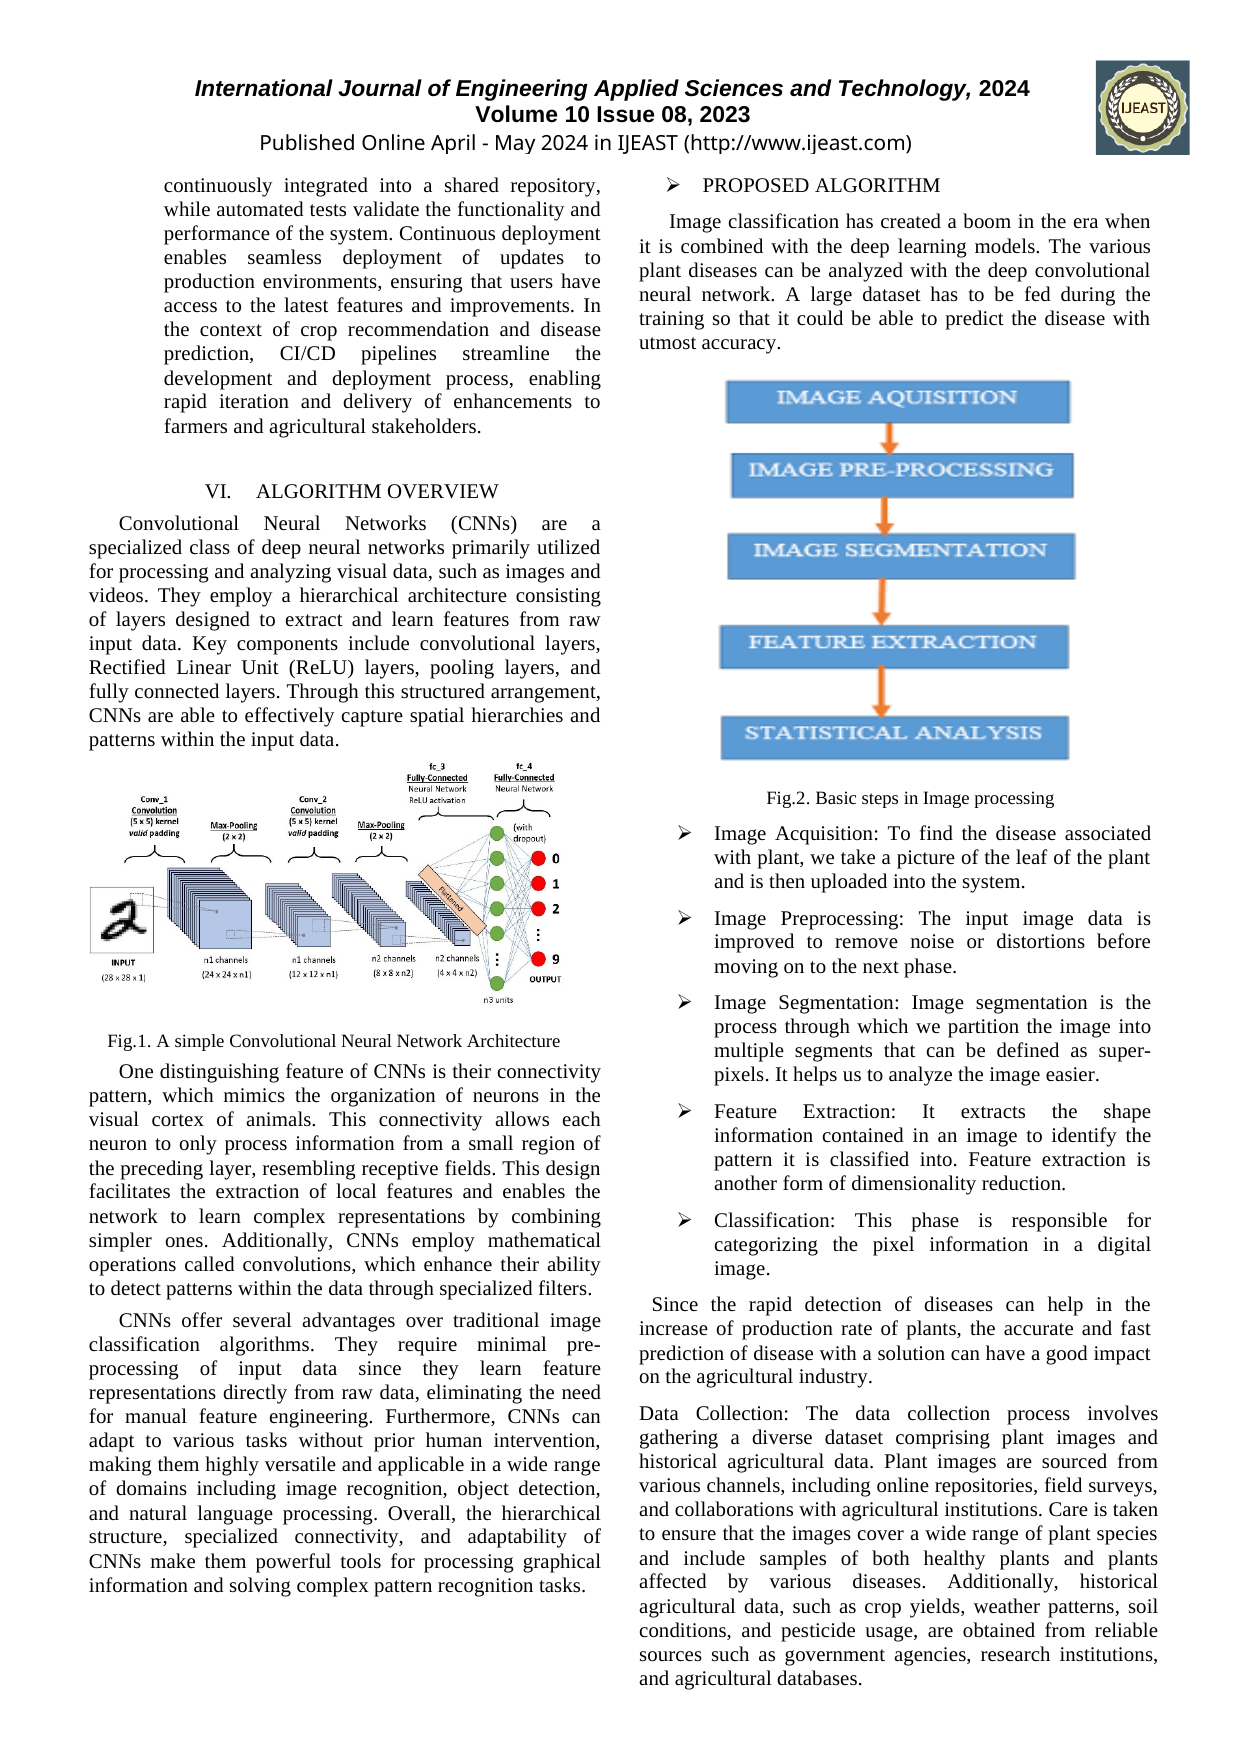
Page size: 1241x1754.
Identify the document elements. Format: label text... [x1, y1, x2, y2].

list PROPOSED ALGORITHM [665, 173, 1159, 197]
text Image classification has created a boom in the era when it is combined with the deep learning models. The various plant diseases can be analyzed with the deep convolutional neural network. A large dataset has to be fed during the training so that it could be able to predict the disease with utmost accuracy. [639, 209, 1152, 354]
picture [693, 366, 1116, 775]
list Image Preprocessing: The input image data is improved to remove noise or distortions before moving on to the next phase. [676, 905, 1152, 978]
list Image Segmentation: Image segmentation is the process through which we partition the image into multiple segments that can be defined as super-pixels. It helps us to analyze the image easier. [676, 990, 1152, 1086]
list Feature Extraction: It extracts the shape information contained in an image to identify the pattern it is classified into. Feature extraction is another form of dimensionality reduction. [676, 1099, 1152, 1195]
list Image Acquisition: To find the disease associated with plant, we take a picture of the leaf of the plant and is then uploaded into the system. [676, 821, 1152, 893]
text One distinguishing feature of CNNs is their connectivity pattern, which mimics the organization of neurons in the visual cortex of animals. This connectivity allows each neuron to only process information from a small region of the preceding layer, resembling receptive fields. This design facilitates the extraction of local features and enables the network to learn complex representations by combining simpler ones. Additionally, CNNs employ mathematical operations called convolutions, which enhance their ability to detect patterns within the data through specialized filters. [89, 1059, 602, 1300]
text Fig.2. Basic steps in Image processing [639, 787, 1152, 808]
list Classification: This phase is responsible for categorizing the pixel information in a digital image. [676, 1208, 1152, 1280]
text CNNs offer several advantages over traditional image classification algorithms. They require minimal pre-processing of input data since they learn feature representations directly from raw data, eliminating the need for manual feature engineering. Furthermore, CNNs can adapt to various tasks without prior human intervention, making them highly versatile and applicable in a wide range of domains including image recognition, object detection, and natural language processing. Overall, the hierarchical structure, specialized connectivity, and adaptability of CNNs make them powerful tools for processing graphical information and solving complex pattern recognition tasks. [89, 1308, 602, 1597]
picture [1095, 60, 1190, 155]
text Since the rapid detection of diseases can help in the increase of production rate of plants, the accurate and fast prediction of disease with a solution can have a good impact on the agricultural industry. [639, 1292, 1152, 1388]
text Fig.1. A simple Convolutional Neural Network Architecture [77, 1029, 594, 1051]
picture [88, 751, 568, 1017]
text Convolutional Neural Networks (CNNs) are a specialized class of deep neural networks primarily utilized for processing and analyzing visual data, such as images and videos. They employ a hierarchical architecture consisting of layers designed to extract and learn features from raw input data. Key components include convolutional layers, Rectified Linear Unit (ReLU) layers, pooling layers, and fully connected layers. Through this structured arrangement, CNNs are able to effectively capture spatial hierarchies and patterns within the input data. [89, 511, 602, 751]
list ALGORITHM OVERVIEW [98, 478, 606, 503]
text Data Collection: The data collection process involves gathering a diverse dataset comprising plant images and historical agricultural data. Plant images are sourced from various channels, including online repositories, field surveys, and collaborations with agricultural institutions. Care is taken to ensure that the images cover a wide range of plant species and include samples of both healthy plants and plants affected by various diseases. Additionally, historical agricultural data, such as crop yields, weather patterns, soil conditions, and pesticide usage, are obtained from reliable sources such as government agencies, research institutions, and agricultural databases. [639, 1401, 1159, 1690]
